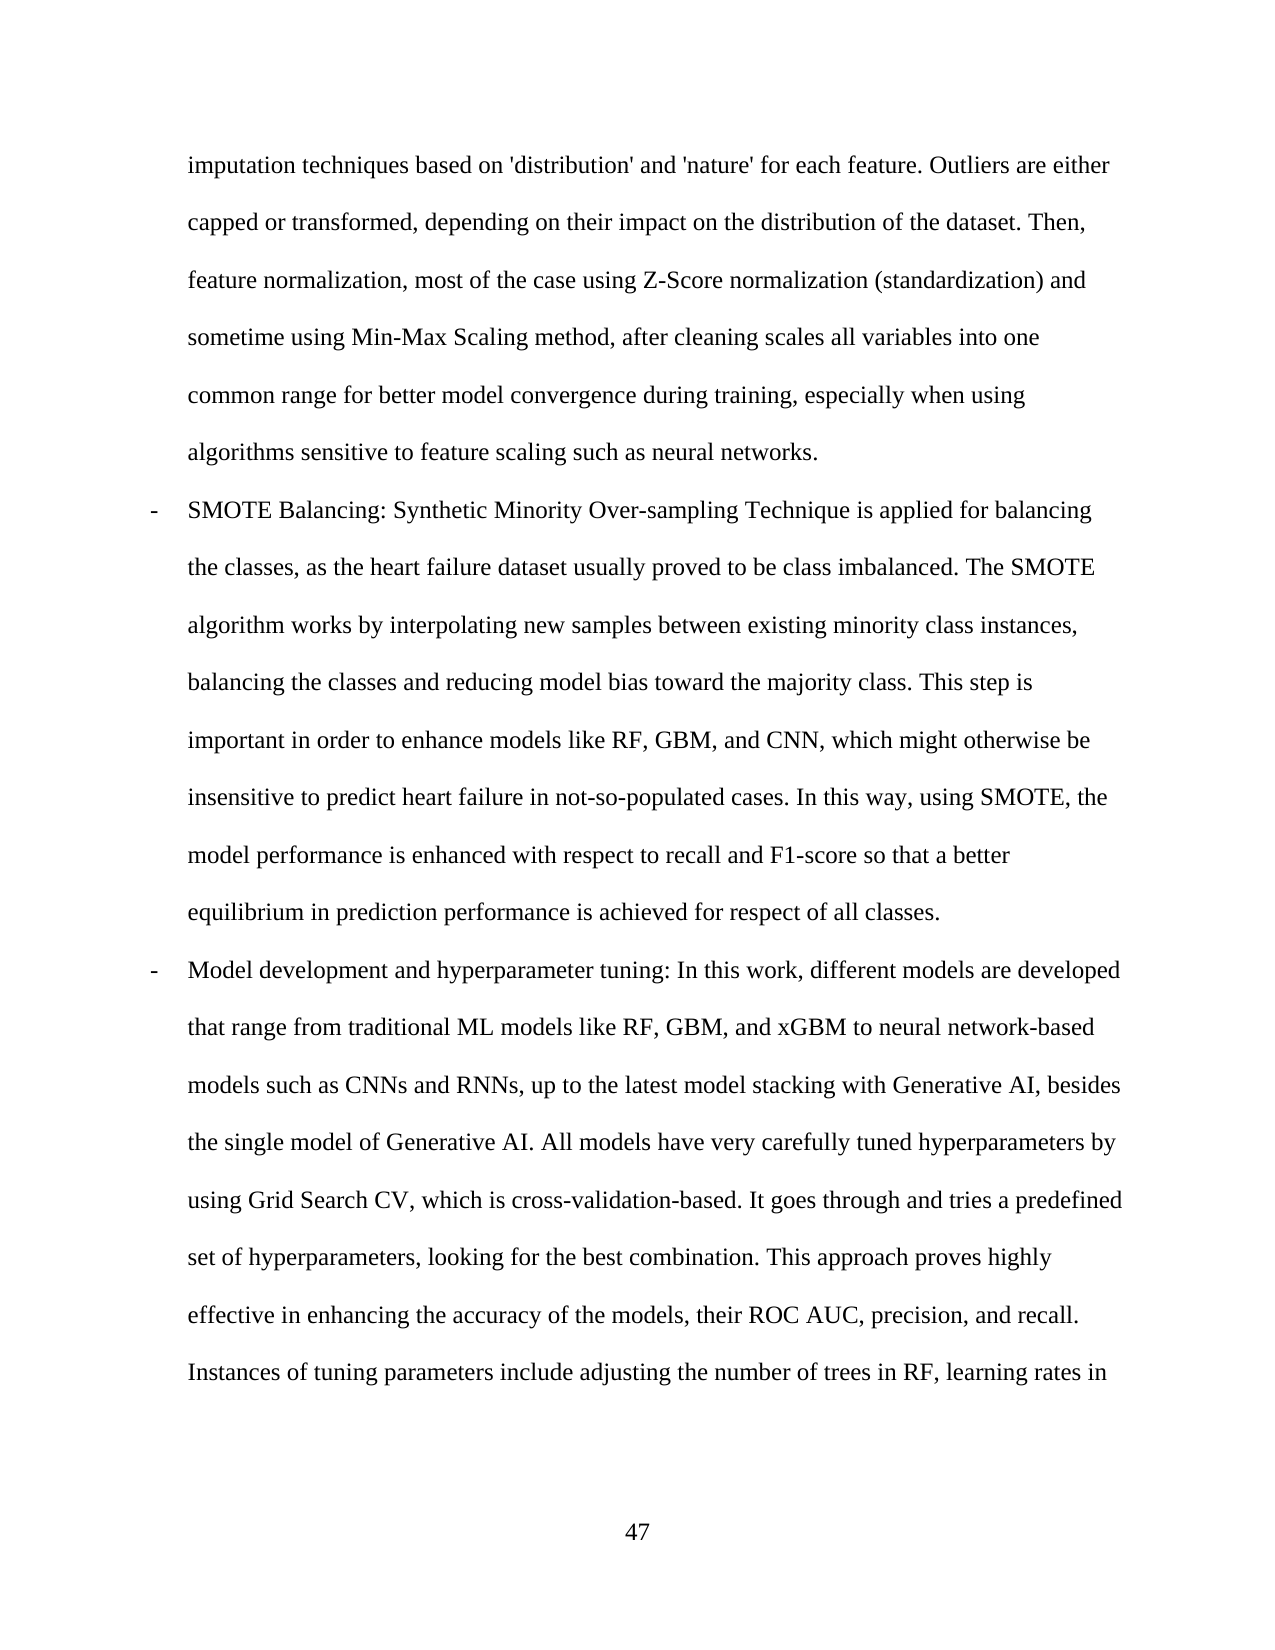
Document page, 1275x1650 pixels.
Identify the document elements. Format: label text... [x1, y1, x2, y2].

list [150, 1013, 1125, 1444]
list SMOTE Balancing: Synthetic Minority Over-sampling Technique is applied for balancing the classes, as the heart failure dataset usually proved to be class imbalanced. The SMOTE algorithm works by interpolating new samples between existing minority class instances, balancing the classes and reducing model bias toward the majority class. This step is important in order to enhance models like RF, GBM, and CNN, which might otherwise be insensitive to predict heart failure in not-so-populated cases. In this way, using SMOTE, the model performance is enhanced with respect to recall and F1-score so that a better equilibrium in prediction performance is achieved for respect of all classes. [150, 524, 1125, 955]
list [150, 150, 1125, 466]
